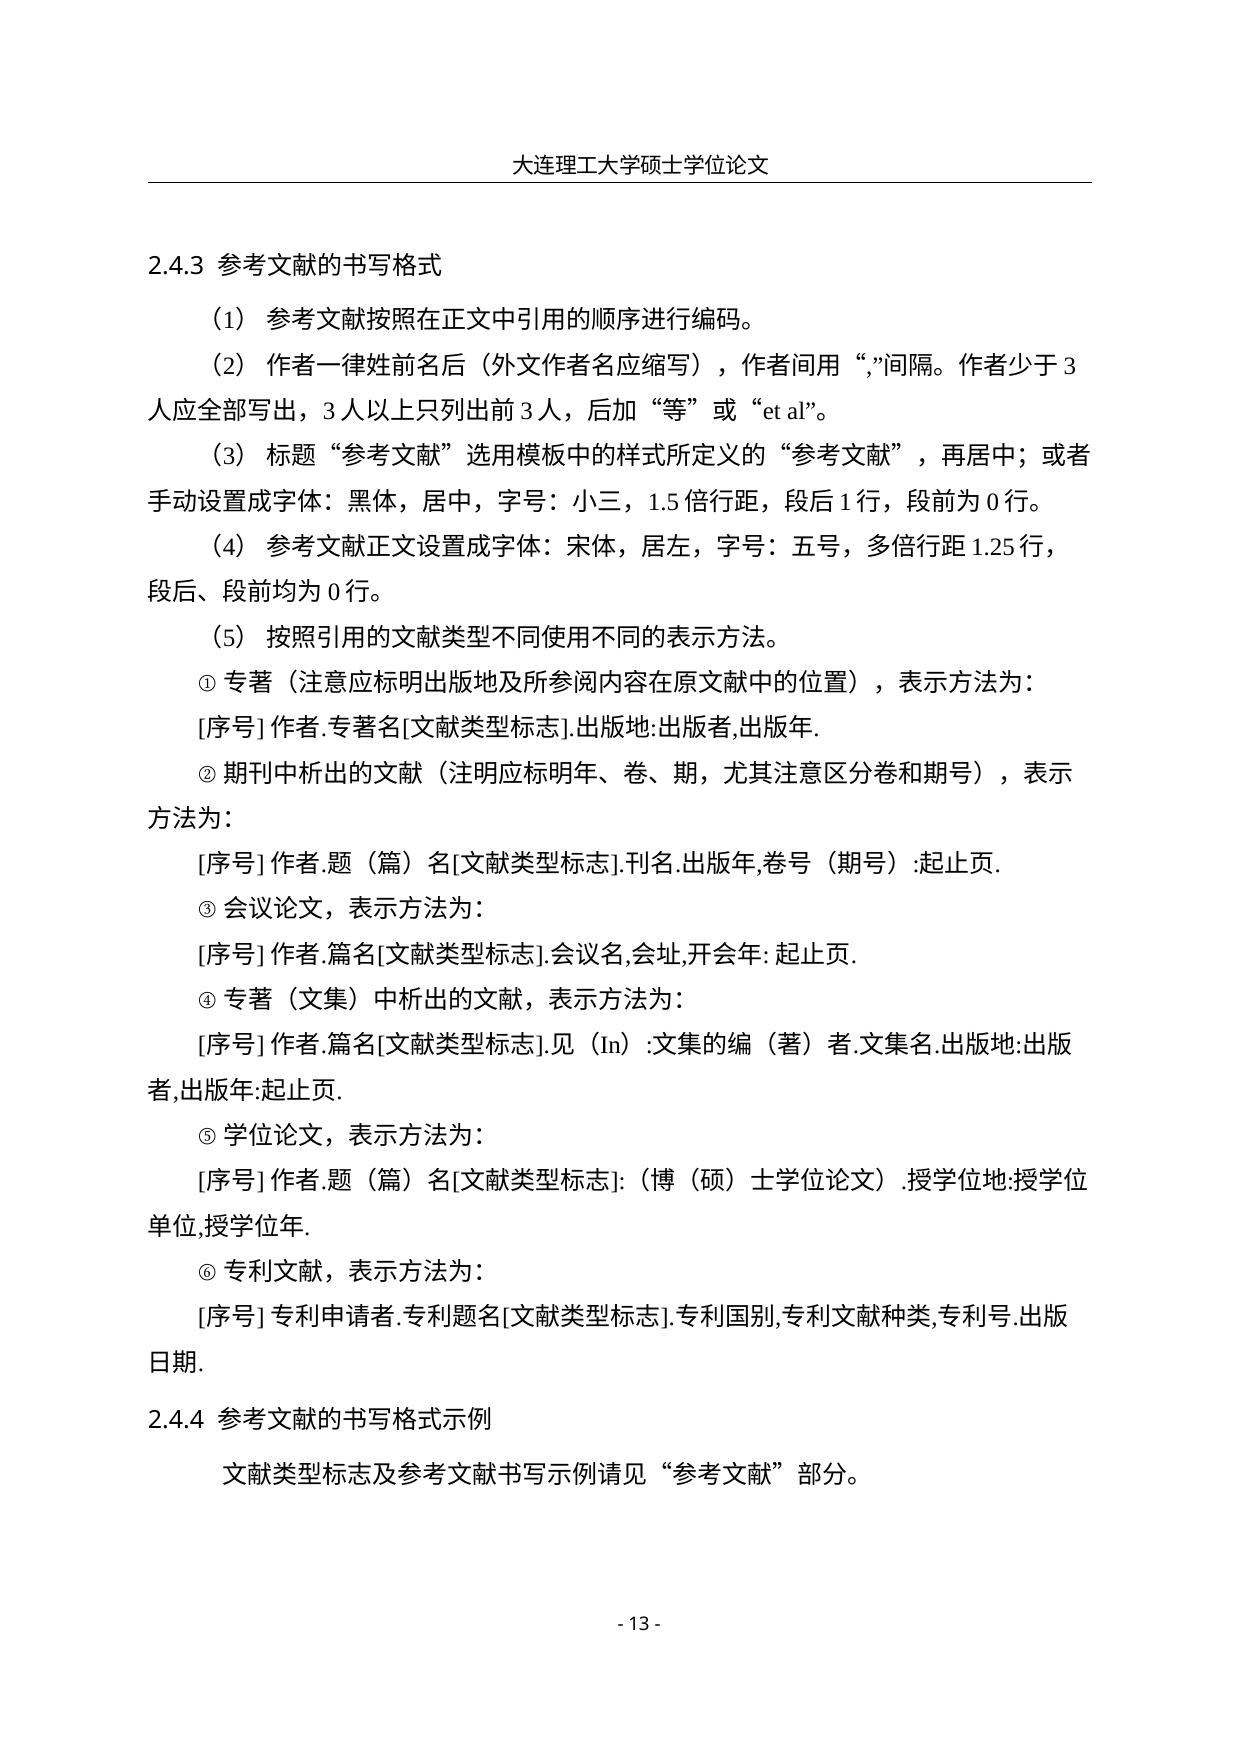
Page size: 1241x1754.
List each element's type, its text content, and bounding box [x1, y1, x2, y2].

text [序号] 专利申请者.专利题名[文献类型标志].专利国别,专利文献种类,专利号.出版日期. [148, 1297, 1092, 1378]
text [序号] 作者.专著名[文献类型标志].出版地:出版者,出版年. [148, 708, 1092, 744]
text 文献类型标志及参考文献书写示例请见“参考文献”部分。 [148, 1454, 1092, 1491]
text （1） 参考文献按照在正文中引用的顺序进行编码。 [148, 300, 1092, 336]
text （3） 标题“参考文献”选用模板中的样式所定义的“参考文献”，再居中；或者手动设置成字体：黑体，居中，字号：小三，1.5倍行距，段后1行，段前为0行。 [148, 436, 1092, 517]
subtitle 参考文献的书写格式示例 [148, 1400, 1092, 1436]
text [序号] 作者.题（篇）名[文献类型标志]:（博（硕）士学位论文）.授学位地:授学位单位,授学位年. [148, 1161, 1092, 1242]
text [序号] 作者.篇名[文献类型标志].会议名,会址,开会年: 起止页. [148, 934, 1092, 971]
text （5） 按照引用的文献类型不同使用不同的表示方法。 [148, 617, 1092, 653]
text ③ 会议论文，表示方法为： [148, 889, 1092, 925]
text [序号] 作者.题（篇）名[文献类型标志].刊名.出版年,卷号（期号）:起止页. [148, 844, 1092, 880]
subtitle 参考文献的书写格式 [148, 246, 1092, 282]
text ② 期刊中析出的文献（注明应标明年、卷、期，尤其注意区分卷和期号），表示方法为： [148, 753, 1092, 834]
text ⑤ 学位论文，表示方法为： [148, 1116, 1092, 1152]
text ④ 专著（文集）中析出的文献，表示方法为： [148, 979, 1092, 1016]
text [序号] 作者.篇名[文献类型标志].见（In）:文集的编（著）者.文集名.出版地:出版者,出版年:起止页. [148, 1025, 1092, 1106]
text ⑥ 专利文献，表示方法为： [148, 1251, 1092, 1288]
text （4） 参考文献正文设置成字体：宋体，居左，字号：五号，多倍行距1.25行，段后、段前均为0行。 [148, 526, 1092, 608]
text ① 专著（注意应标明出版地及所参阅内容在原文献中的位置），表示方法为： [148, 662, 1092, 699]
text （2） 作者一律姓前名后（外文作者名应缩写），作者间用“,”间隔。作者少于3人应全部写出，3人以上只列出前3人，后加“等”或“et al”。 [148, 345, 1092, 427]
